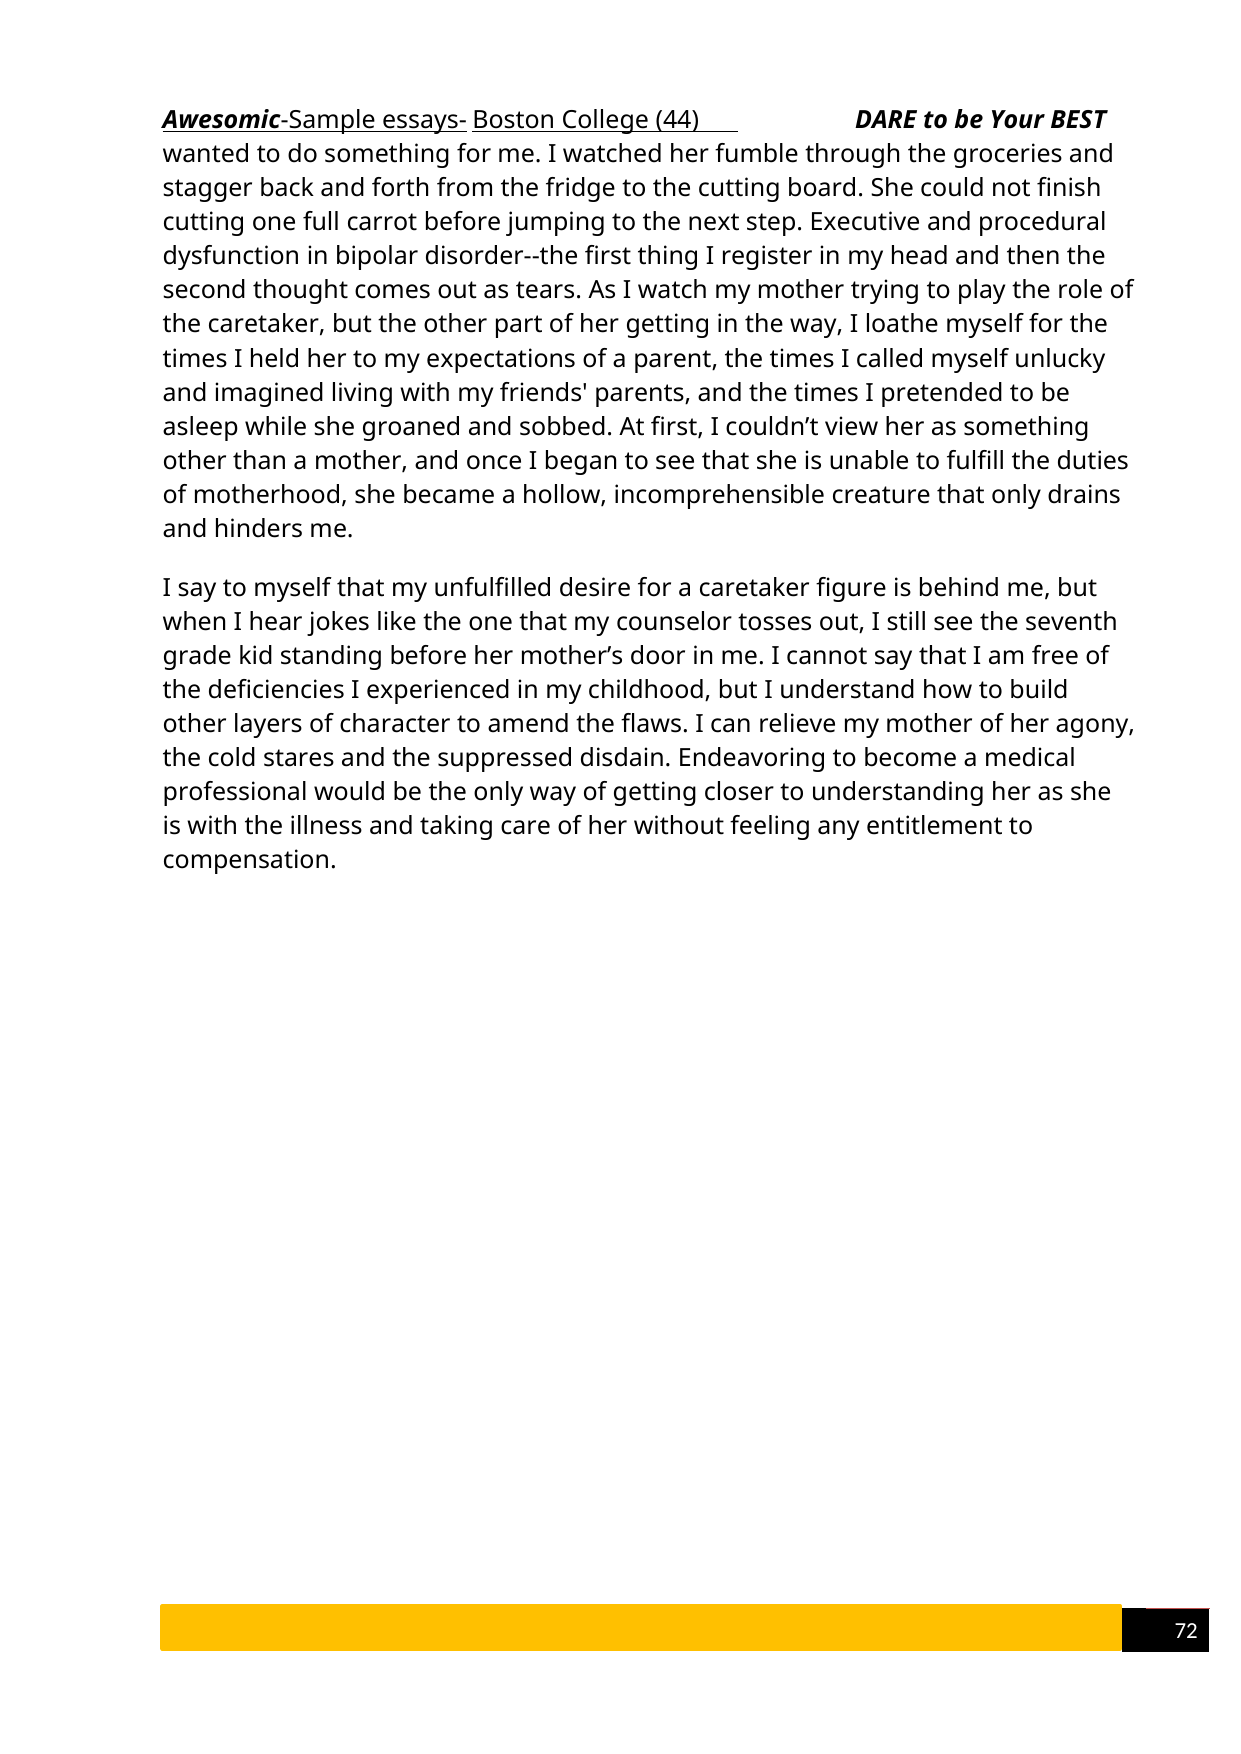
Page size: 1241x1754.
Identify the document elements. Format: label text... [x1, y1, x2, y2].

text I say to myself that my unfulfilled desire for a caretaker figure is behind me, but when I hear jokes like the one that my counselor tosses out, I still see the seventh grade kid standing before her mother’s door in me. I cannot say that I am free of the deficiencies I experienced in my childhood, but I understand how to build other layers of character to amend the flaws. I can relieve my mother of her agony, the cold stares and the suppressed disdain. Endeavoring to become a medical professional would be the only way of getting closer to understanding her as she is with the illness and taking care of her without feeling any entitlement to compensation. [162, 569, 1137, 876]
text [162, 136, 1137, 544]
